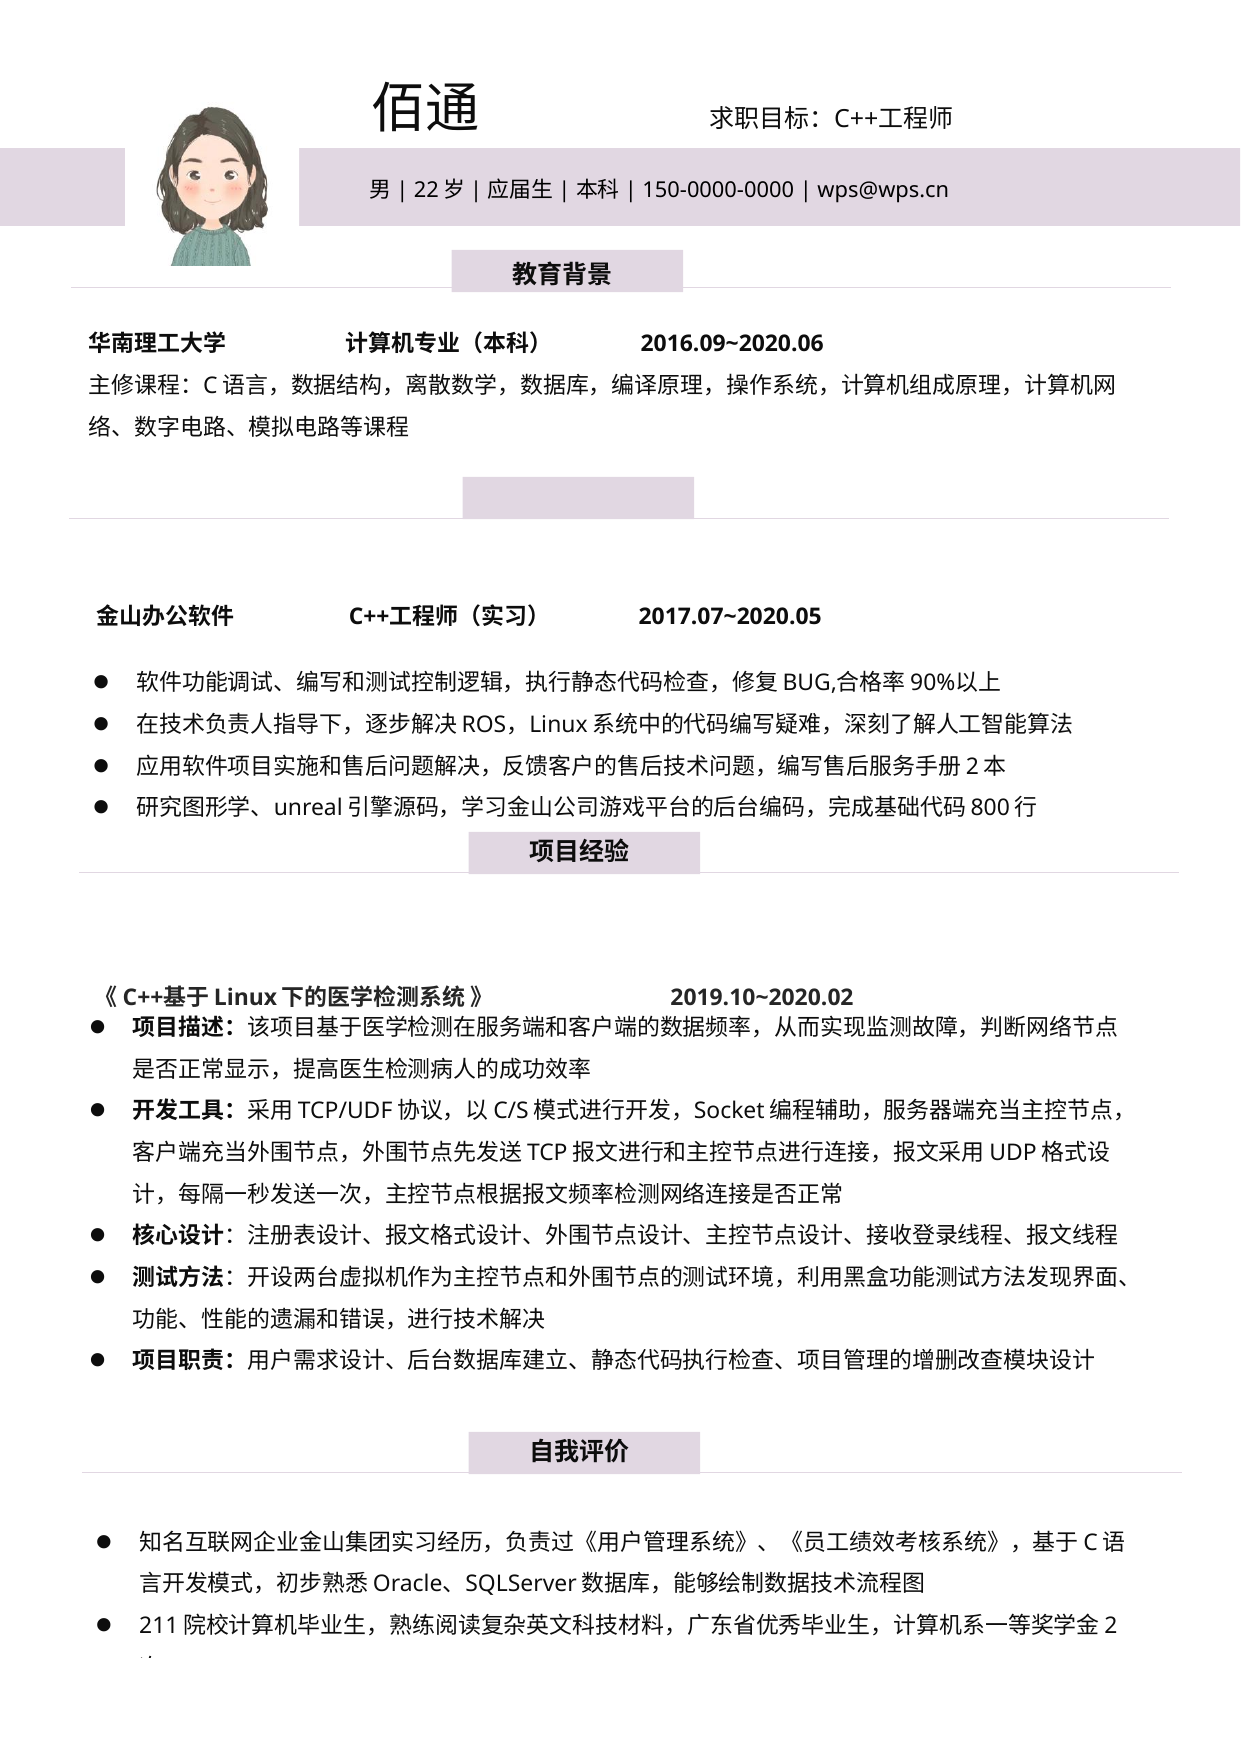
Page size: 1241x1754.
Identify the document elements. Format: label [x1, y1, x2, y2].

picture [125, 91, 300, 266]
